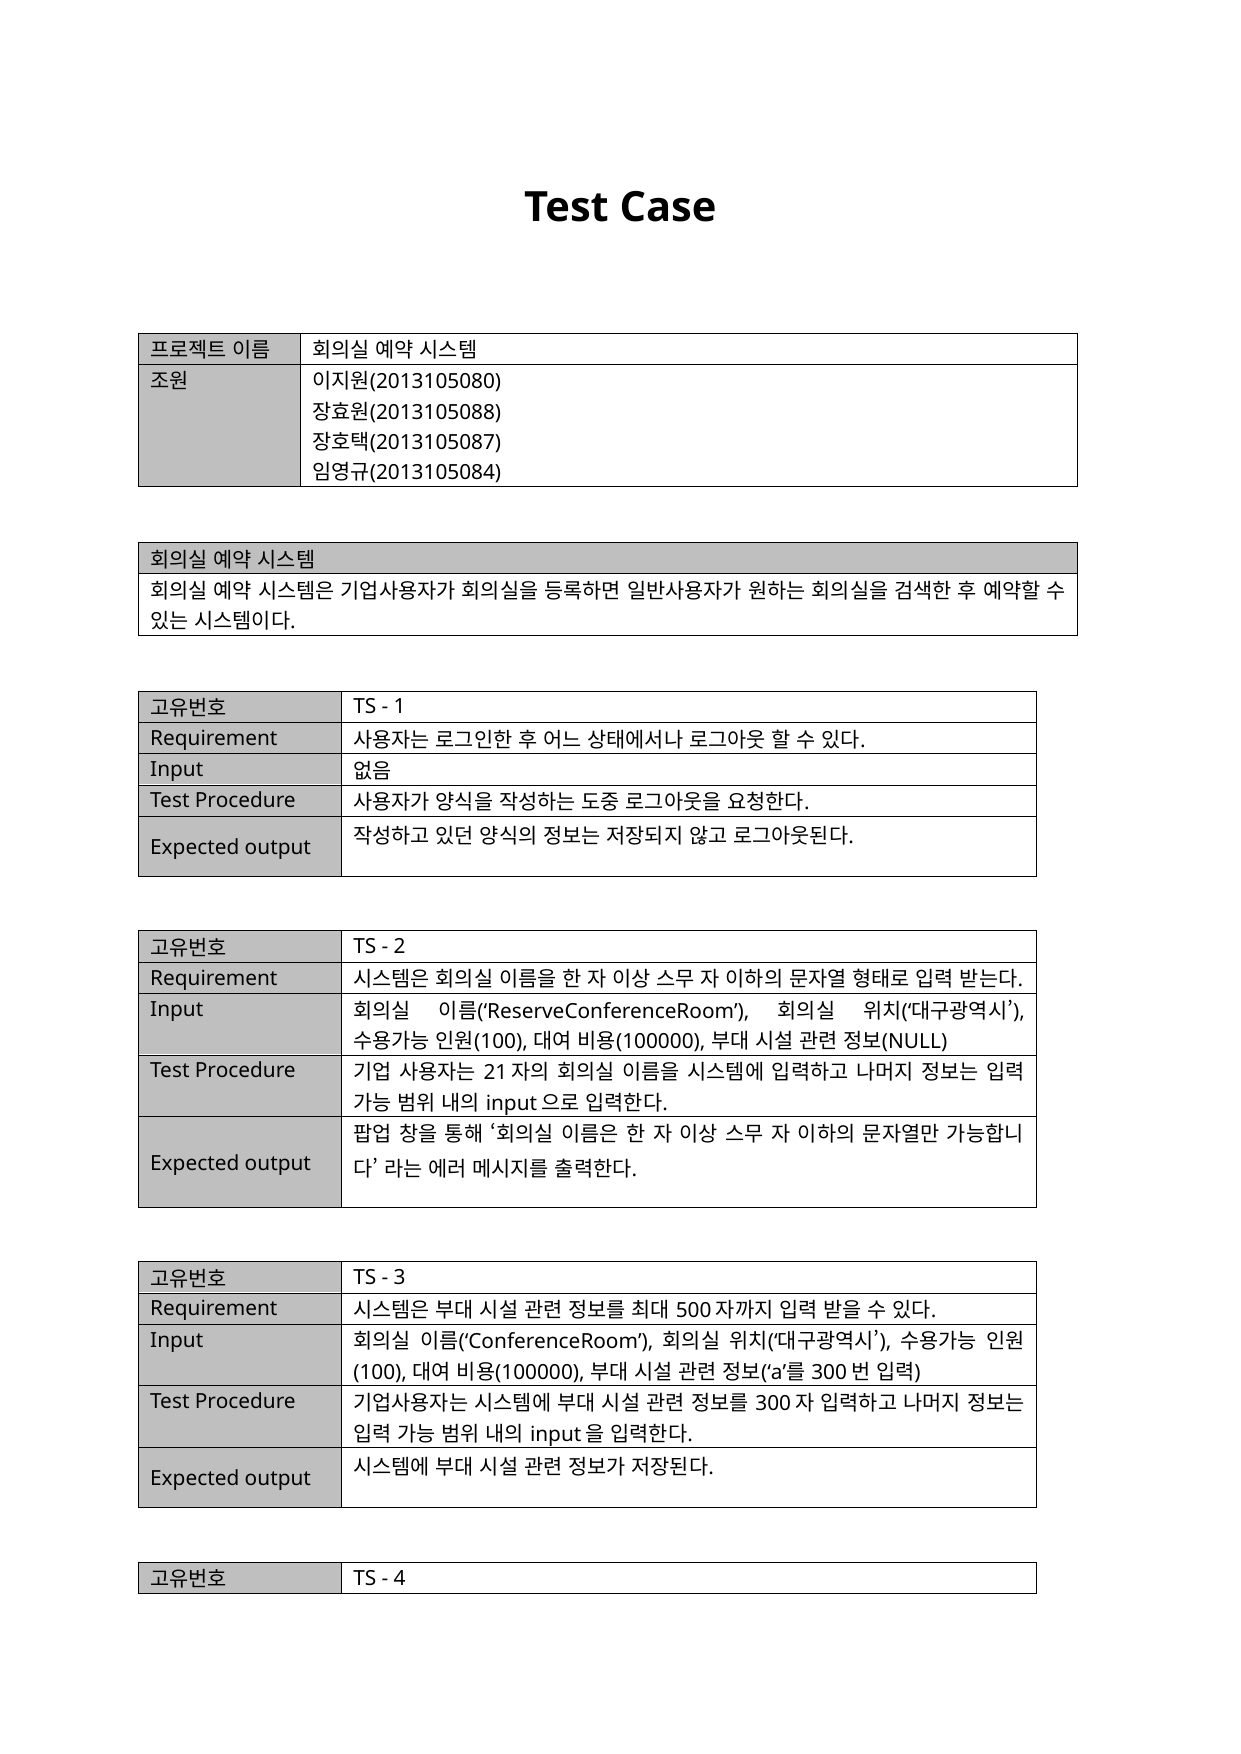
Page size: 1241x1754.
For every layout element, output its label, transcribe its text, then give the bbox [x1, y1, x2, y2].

table_cell Expected output [139, 1448, 341, 1507]
table_cell Expected output [139, 817, 341, 876]
table_cell 사용자가 양식을 작성하는 도중 로그아웃을 요청한다. [342, 786, 1036, 816]
table_header 회의실 예약 시스템 [139, 543, 1077, 573]
table_header TS - 1 [342, 692, 1036, 722]
table_cell Input [139, 754, 341, 784]
table_cell 사용자는 로그인한 후 어느 상태에서나 로그아웃 할 수 있다. [342, 723, 1036, 753]
table_cell 조원 [139, 365, 300, 486]
table_cell 기업 사용자는 21자의 회의실 이름을 시스템에 입력하고 나머지 정보는 입력 가능 범위 내의 input으로 입력한다. [342, 1056, 1036, 1116]
table_cell 없음 [342, 754, 1036, 784]
table_cell Requirement [139, 1294, 341, 1324]
table_header 회의실 예약 시스템 [301, 334, 1077, 364]
table_cell Test Procedure [139, 1386, 341, 1447]
table_cell Requirement [139, 723, 341, 753]
table_cell 시스템은 회의실 이름을 한 자 이상 스무 자 이하의 문자열 형태로 입력 받는다. [342, 963, 1036, 993]
table_cell 회의실 예약 시스템은 기업사용자가 회의실을 등록하면 일반사용자가 원하는 회의실을 검색한 후 예약할 수 있는 시스템이다. [139, 574, 1077, 635]
table_cell 이지원(2013105080) 장효원(2013105088) 장호택(2013105087) 임영규(2013105084) [301, 365, 1077, 486]
table_cell 시스템은 부대 시설 관련 정보를 최대 500자까지 입력 받을 수 있다. [342, 1294, 1036, 1324]
table_header TS - 2 [342, 931, 1036, 962]
table_cell Test Procedure [139, 786, 341, 816]
table_cell 회의실 이름(‘ReserveConferenceRoom’), 회의실 위치(‘대구광역시’), 수용가능 인원(100), 대여 비용(100000), 부대 시설 관련 정보(NULL) [342, 994, 1036, 1054]
table_cell Expected output [139, 1117, 341, 1207]
table_cell 작성하고 있던 양식의 정보는 저장되지 않고 로그아웃된다. [342, 817, 1036, 876]
table_cell Test Procedure [139, 1056, 341, 1116]
table_cell 시스템에 부대 시설 관련 정보가 저장된다. [342, 1448, 1036, 1507]
table_header TS - 4 [342, 1563, 1036, 1593]
table_header 고유번호 [139, 692, 341, 722]
table_cell 회의실 이름(‘ConferenceRoom’), 회의실 위치(‘대구광역시’), 수용가능 인원(100), 대여 비용(100000), 부대 시설 관련 정보(‘a’를 300번 입력) [342, 1325, 1036, 1385]
table_header 고유번호 [139, 931, 341, 962]
table_cell Input [139, 994, 341, 1054]
table_cell Requirement [139, 963, 341, 993]
table_header TS - 3 [342, 1262, 1036, 1292]
text Test Case [150, 177, 1090, 234]
table_header 고유번호 [139, 1563, 341, 1593]
table_header 프로젝트 이름 [139, 334, 300, 364]
table_cell 기업사용자는 시스템에 부대 시설 관련 정보를 300자 입력하고 나머지 정보는 입력 가능 범위 내의 input을 입력한다. [342, 1386, 1036, 1447]
table_cell 팝업 창을 통해 ‘회의실 이름은 한 자 이상 스무 자 이하의 문자열만 가능합니다’ 라는 에러 메시지를 출력한다. [342, 1117, 1036, 1207]
table_header 고유번호 [139, 1262, 341, 1292]
table_cell Input [139, 1325, 341, 1385]
